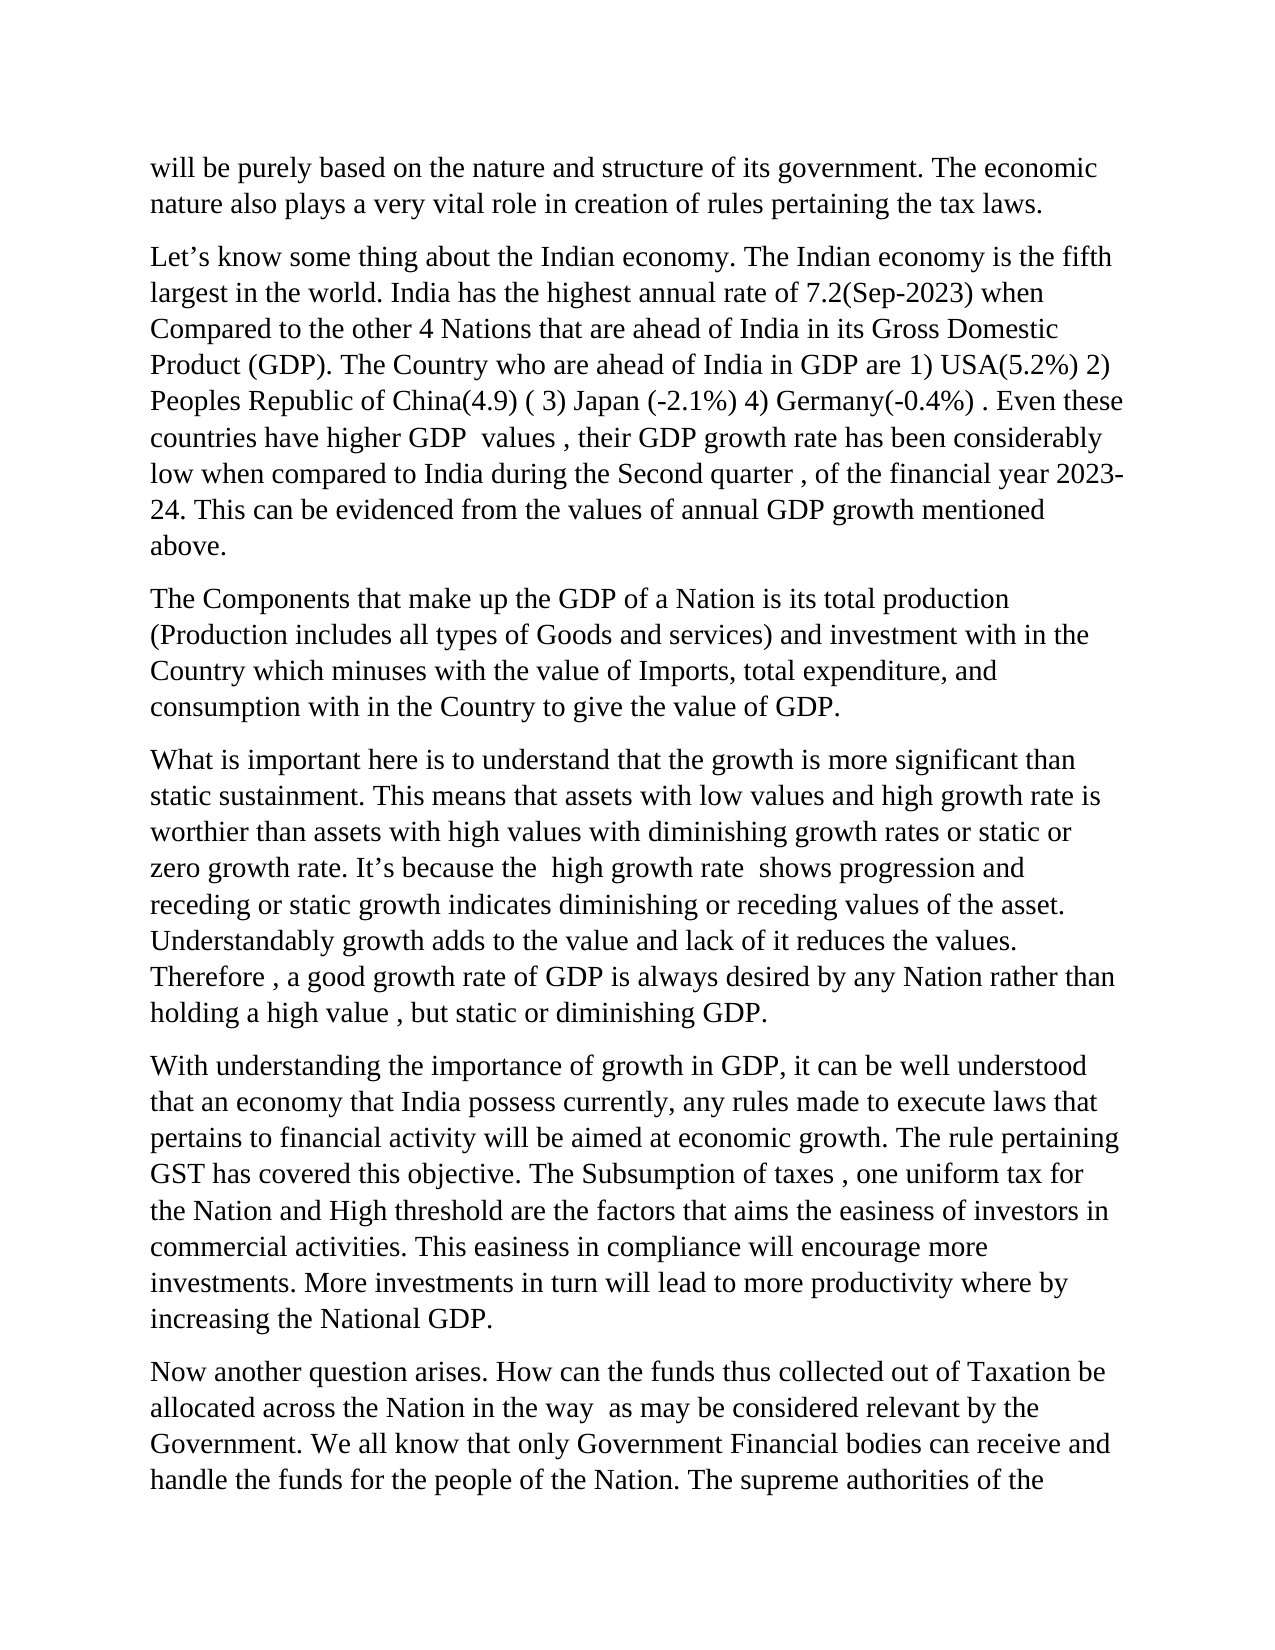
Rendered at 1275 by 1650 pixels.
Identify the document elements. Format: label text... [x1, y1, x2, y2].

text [150, 1354, 1125, 1496]
text Let’s know some thing about the Indian economy. The Indian economy is the fifth largest in the world. India has the highest annual rate of 7.2(Sep-2023) when Compared to the other 4 Nations that are ahead of India in its Gross Domestic Product (GDP). The Country who are ahead of India in GDP are 1) USA(5.2%) 2) Peoples Republic of China(4.9) ( 3) Japan (-2.1%) 4) Germany(-0.4%) . Even these countries have higher GDP values , their GDP growth rate has been considerably low when compared to India during the Second quarter , of the financial year 2023-24. This can be evidenced from the values of annual GDP growth mentioned above. [150, 239, 1125, 562]
text What is important here is to understand that the growth is more significant than static sustainment. This means that assets with low values and high growth rate is worthier than assets with high values with diminishing growth rates or static or zero growth rate. It’s because the high growth rate shows progression and receding or static growth indicates diminishing or receding values of the asset. Understandably growth adds to the value and lack of it reduces the values. Therefore , a good growth rate of GDP is always desired by any Nation rather than holding a high value , but static or diminishing GDP. [150, 742, 1125, 1029]
text With understanding the importance of growth in GDP, it can be well understood that an economy that India possess currently, any rules made to execute laws that pertains to financial activity will be aimed at economic growth. The rule pertaining GST has covered this objective. The Subsumption of taxes , one uniform tax for the Nation and High threshold are the factors that aims the easiness of investors in commercial activities. This easiness in compliance will encourage more investments. More investments in turn will lead to more productivity where by increasing the National GDP. [150, 1048, 1125, 1334]
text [150, 150, 1125, 220]
text The Components that make up the GDP of a Nation is its total production (Production includes all types of Goods and services) and investment with in the Country which minuses with the value of Imports, total expenditure, and consumption with in the Country to give the value of GDP. [150, 581, 1125, 723]
